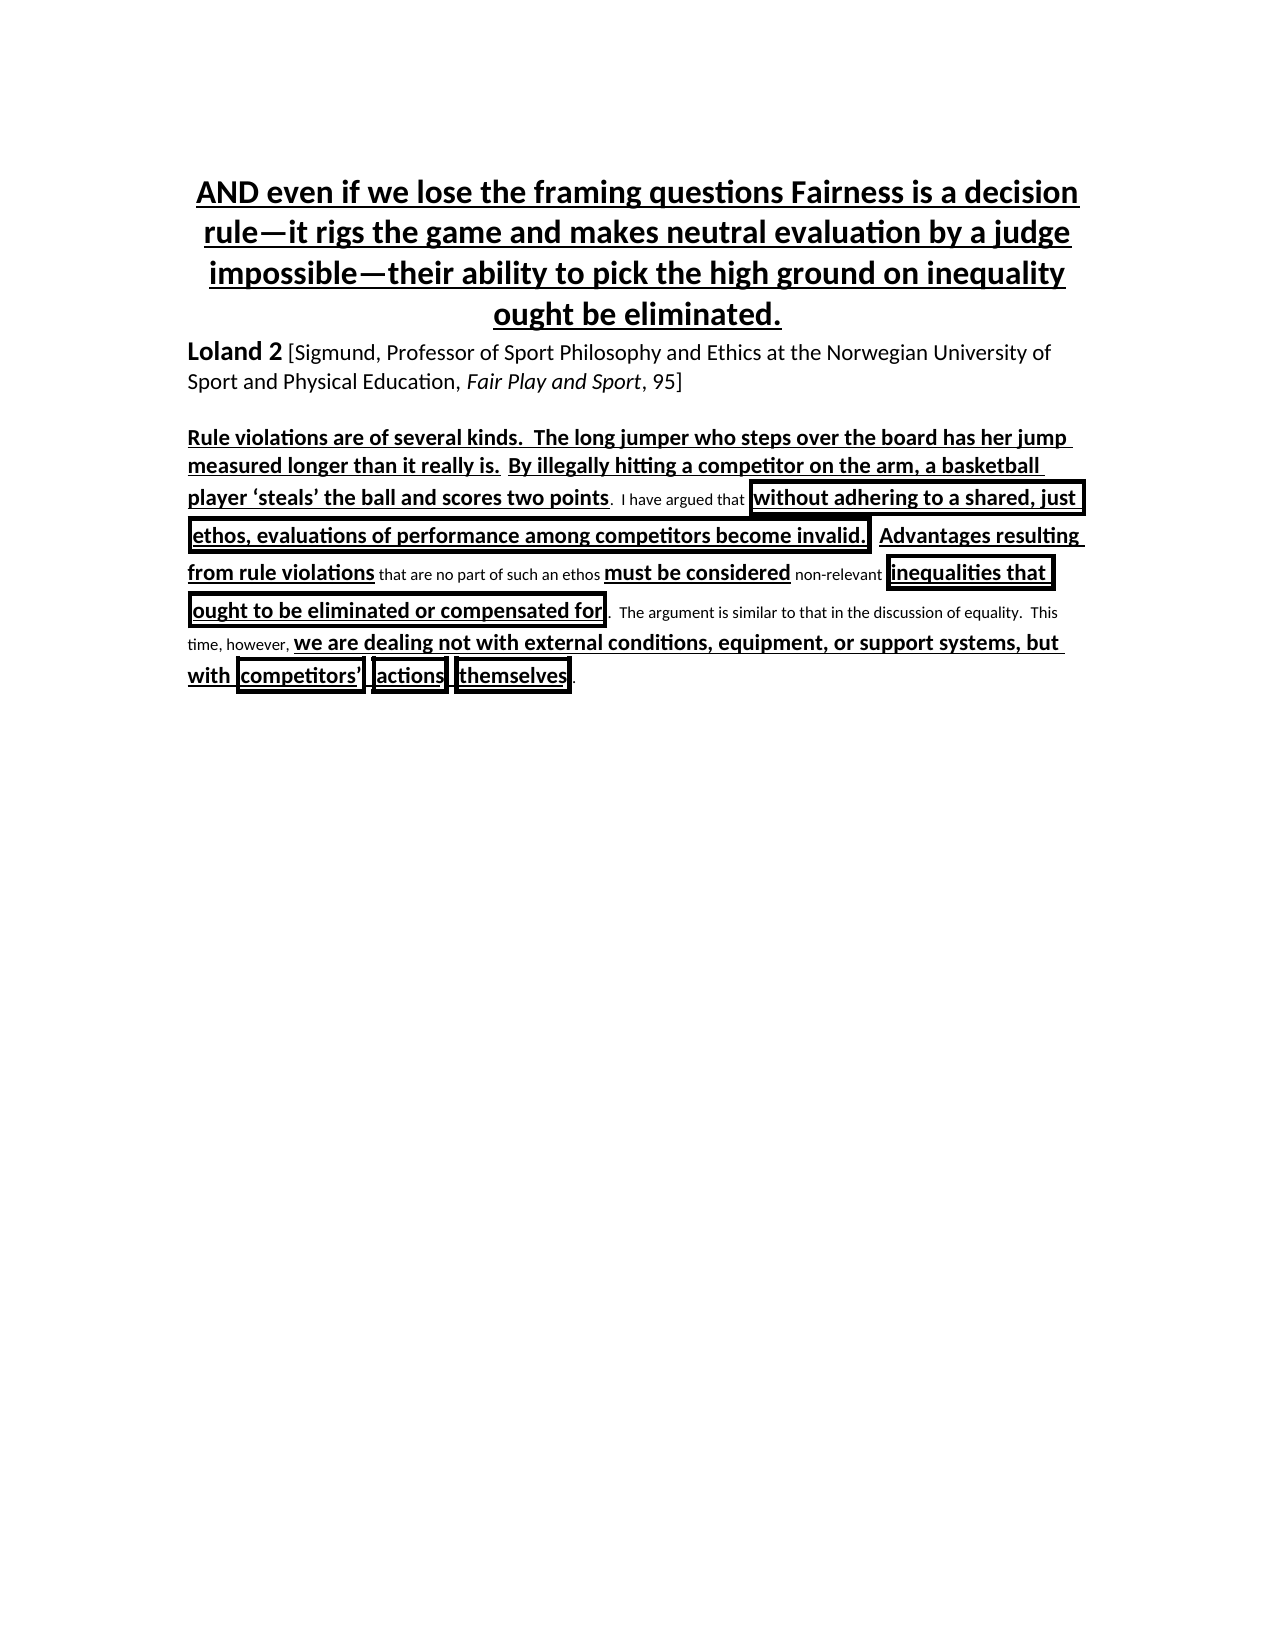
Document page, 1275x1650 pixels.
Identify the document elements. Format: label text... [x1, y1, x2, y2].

text Loland 2 [Sigmund, Professor of Sport Philosophy and Ethics at the Norwegian University of Sport and Physical Education, Fair Play and Sport, 95] [187, 334, 1087, 395]
text Rule violations are of several kinds. The long jumper who steps over the board has her jump measured longer than it really is. By illegally hitting a competitor on the arm, a basketball player ‘steals’ the ball and scores two points. I have argued that without adhering to a shared, just ethos, evaluations of performance among competitors become invalid. Advantages resulting from rule violations that are no part of such an ethos must be considered non-relevant inequalities that ought to be eliminated or compensated for. The argument is similar to that in the discussion of equality. This time, however, we are dealing not with external conditions, equipment, or support systems, but with competitors’ actions themselves. [187, 423, 1087, 516]
subtitle AND even if we lose the framing questions Fairness is a decision rule—it rigs the game and makes neutral evaluation by a judge impossible—their ability to pick the high ground on inequality ought be eliminated. [187, 171, 1087, 334]
text Rule violations are of several kinds. The long jumper who steps over the board has her jump measured longer than it really is. By illegally hitting a competitor on the arm, a basketball player ‘steals’ the ball and scores two points. I have argued that without adhering to a shared, just ethos, evaluations of performance among competitors become invalid. Advantages resulting from rule violations that are no part of such an ethos must be considered non-relevant inequalities that ought to be eliminated or compensated for. The argument is similar to that in the discussion of equality. This time, however, we are dealing not with external conditions, equipment, or support systems, but with competitors’ actions themselves. [187, 516, 1087, 694]
